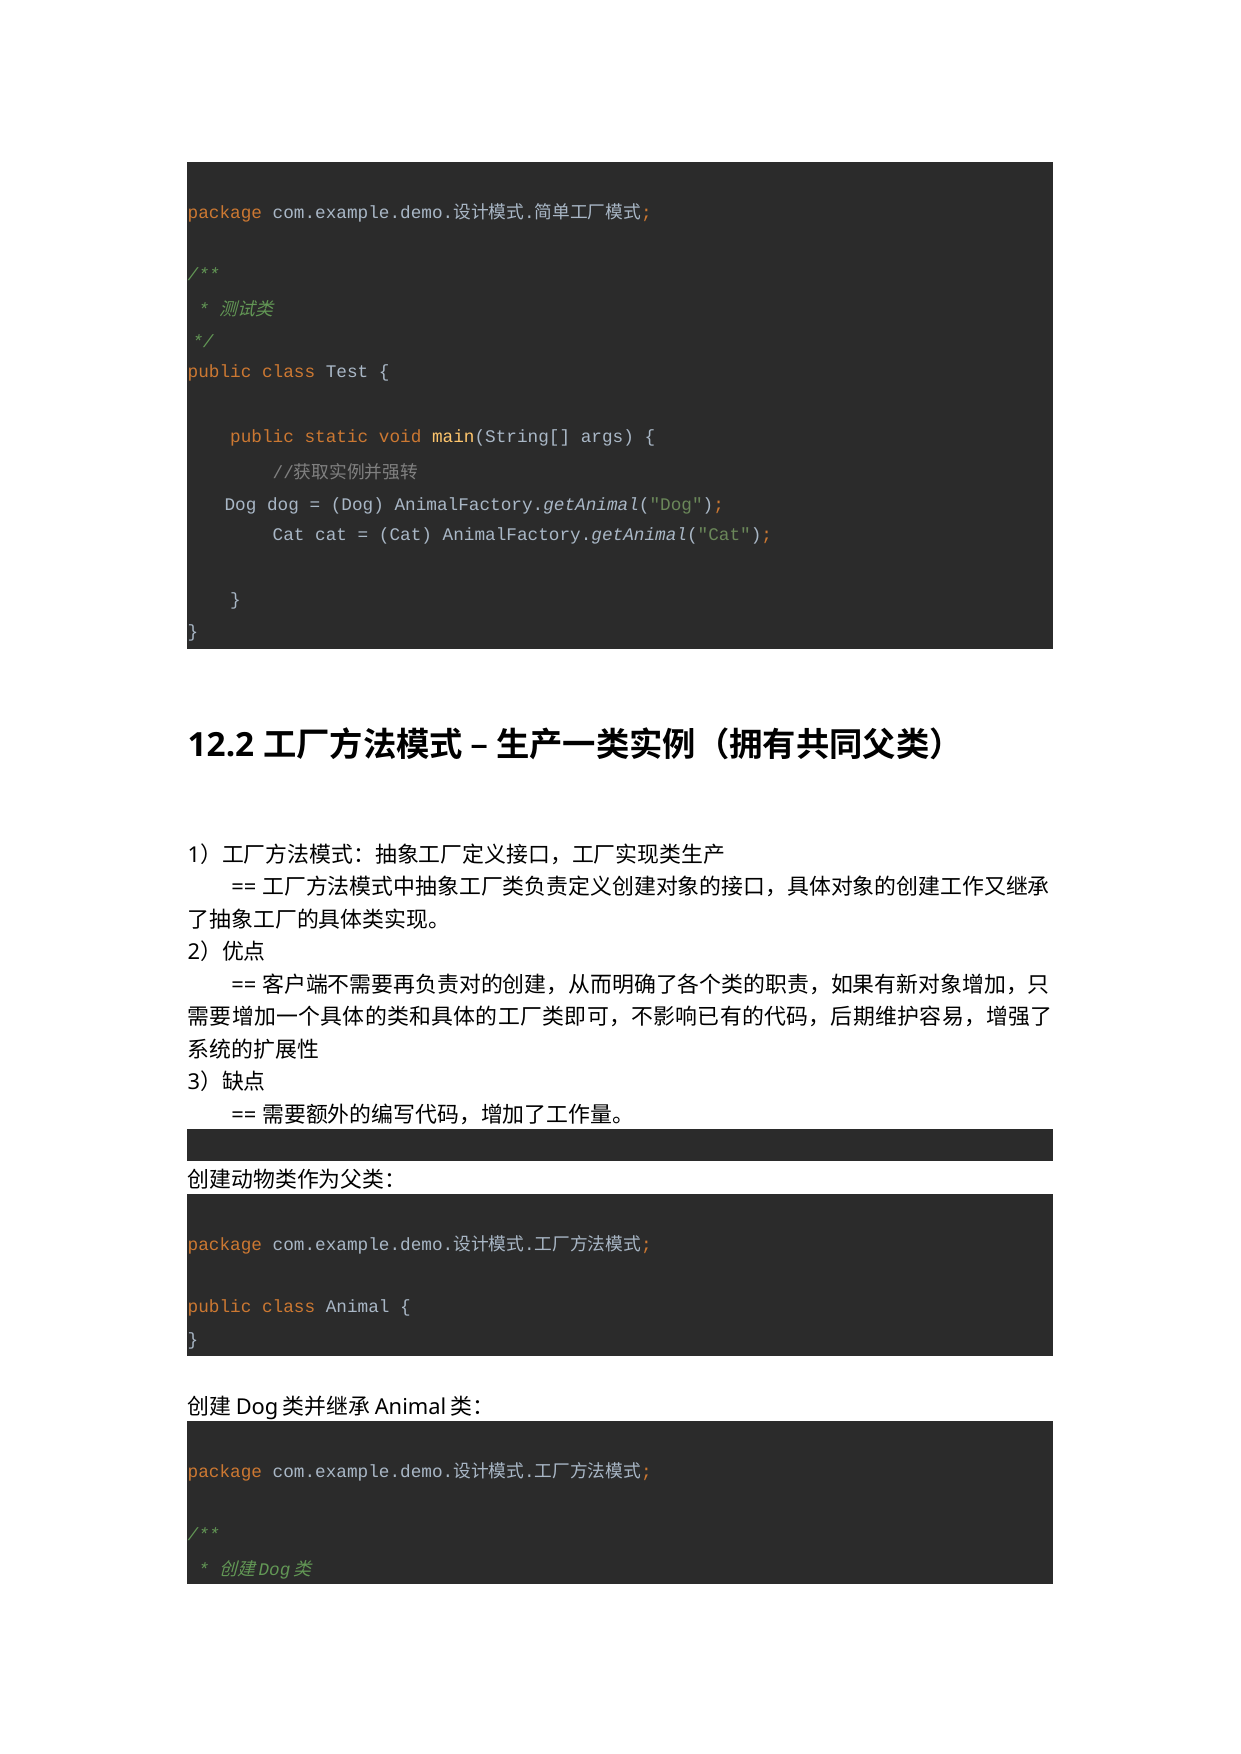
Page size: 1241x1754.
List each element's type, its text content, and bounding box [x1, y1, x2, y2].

text 创建动物类作为父类： [187, 1161, 1053, 1194]
text == 客户端不需要再负责对的创建，从而明确了各个类的职责，如果有新对象增加，只需要增加一个具体的类和具体的工厂类即可，不影响已有的代码，后期维护容易，增强了系统的扩展性 [187, 966, 1053, 1064]
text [187, 1454, 1053, 1584]
text 创建Dog类并继承Animal类： [187, 1389, 1053, 1421]
text == 工厂方法模式中抽象工厂类负责定义创建对象的接口，具体对象的创建工作又继承了抽象工厂的具体类实现。 [187, 869, 1053, 934]
text 2）优点 [187, 934, 1053, 966]
text 1）工厂方法模式：抽象工厂定义接口，工厂实现类生产 [187, 836, 1053, 869]
text 3）缺点 [187, 1064, 1053, 1096]
text == 需要额外的编写代码，增加了工作量。 [187, 1096, 1053, 1129]
text package com.example.demo.设计模式.简单工厂模式; /** * 测试类 */ public class Test { public static void main(String[] args) { //获取实例并强转 Dog dog = (Dog) AnimalFactory.getAnimal("Dog"); Cat cat = (Cat) AnimalFactory.getAnimal("Cat"); } } [187, 194, 1053, 649]
subtitle 12.2 工厂方法模式 – 生产一类实例（拥有共同父类） [187, 709, 1053, 774]
text package com.example.demo.设计模式.工厂方法模式; public class Animal { } [187, 1226, 1053, 1356]
